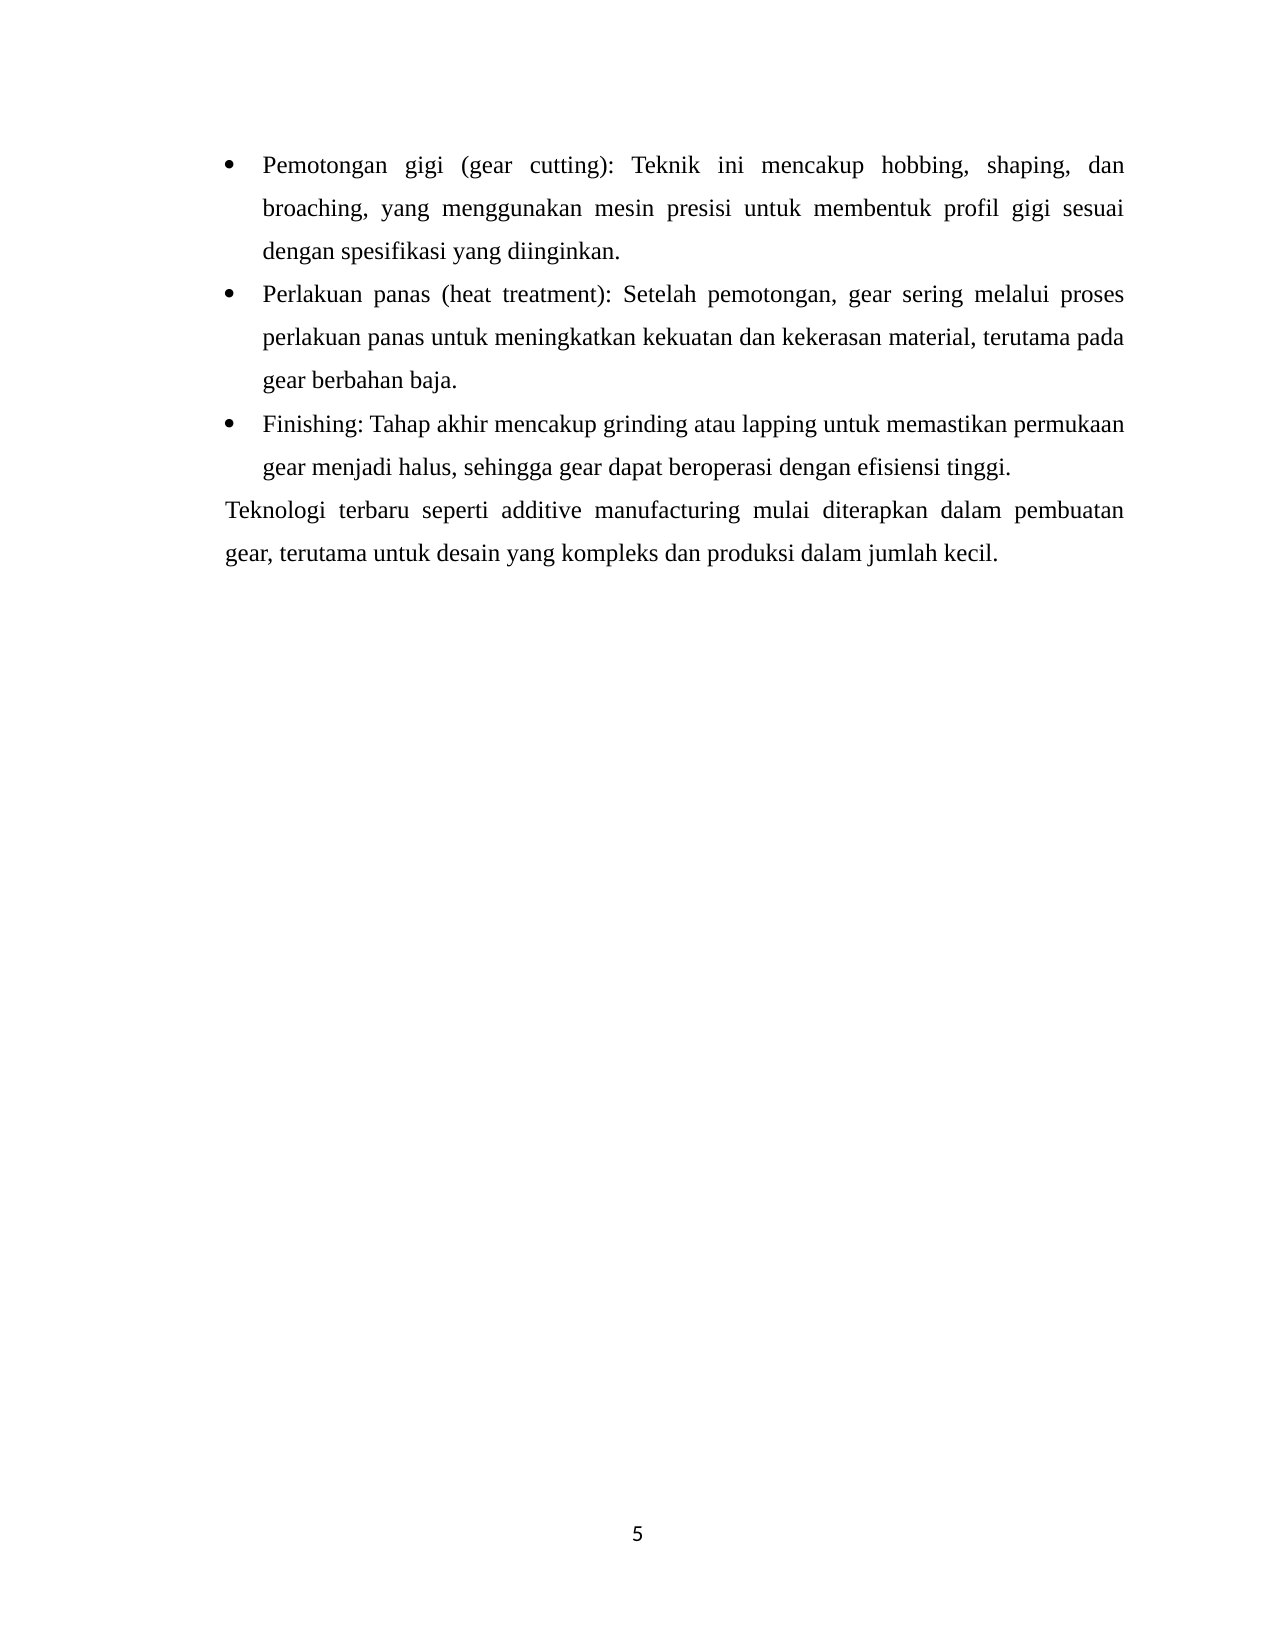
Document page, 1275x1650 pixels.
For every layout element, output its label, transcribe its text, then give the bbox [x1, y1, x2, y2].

list Teknologi terbaru seperti additive manufacturing mulai diterapkan dalam pembuatan gear, terutama untuk desain yang kompleks dan produksi dalam jumlah kecil. [225, 495, 1125, 567]
list Perlakuan panas (heat treatment): Setelah pemotongan, gear sering melalui proses perlakuan panas untuk meningkatkan kekuatan dan kekerasan material, terutama pada gear berbahan baja. [225, 279, 1125, 394]
list Pemotongan gigi (gear cutting): Teknik ini mencakup hobbing, shaping, dan broaching, yang menggunakan mesin presisi untuk membentuk profil gigi sesuai dengan spesifikasi yang diinginkan. [225, 150, 1125, 265]
list Finishing: Tahap akhir mencakup grinding atau lapping untuk memastikan permukaan gear menjadi halus, sehingga gear dapat beroperasi dengan efisiensi tinggi. [225, 409, 1125, 481]
